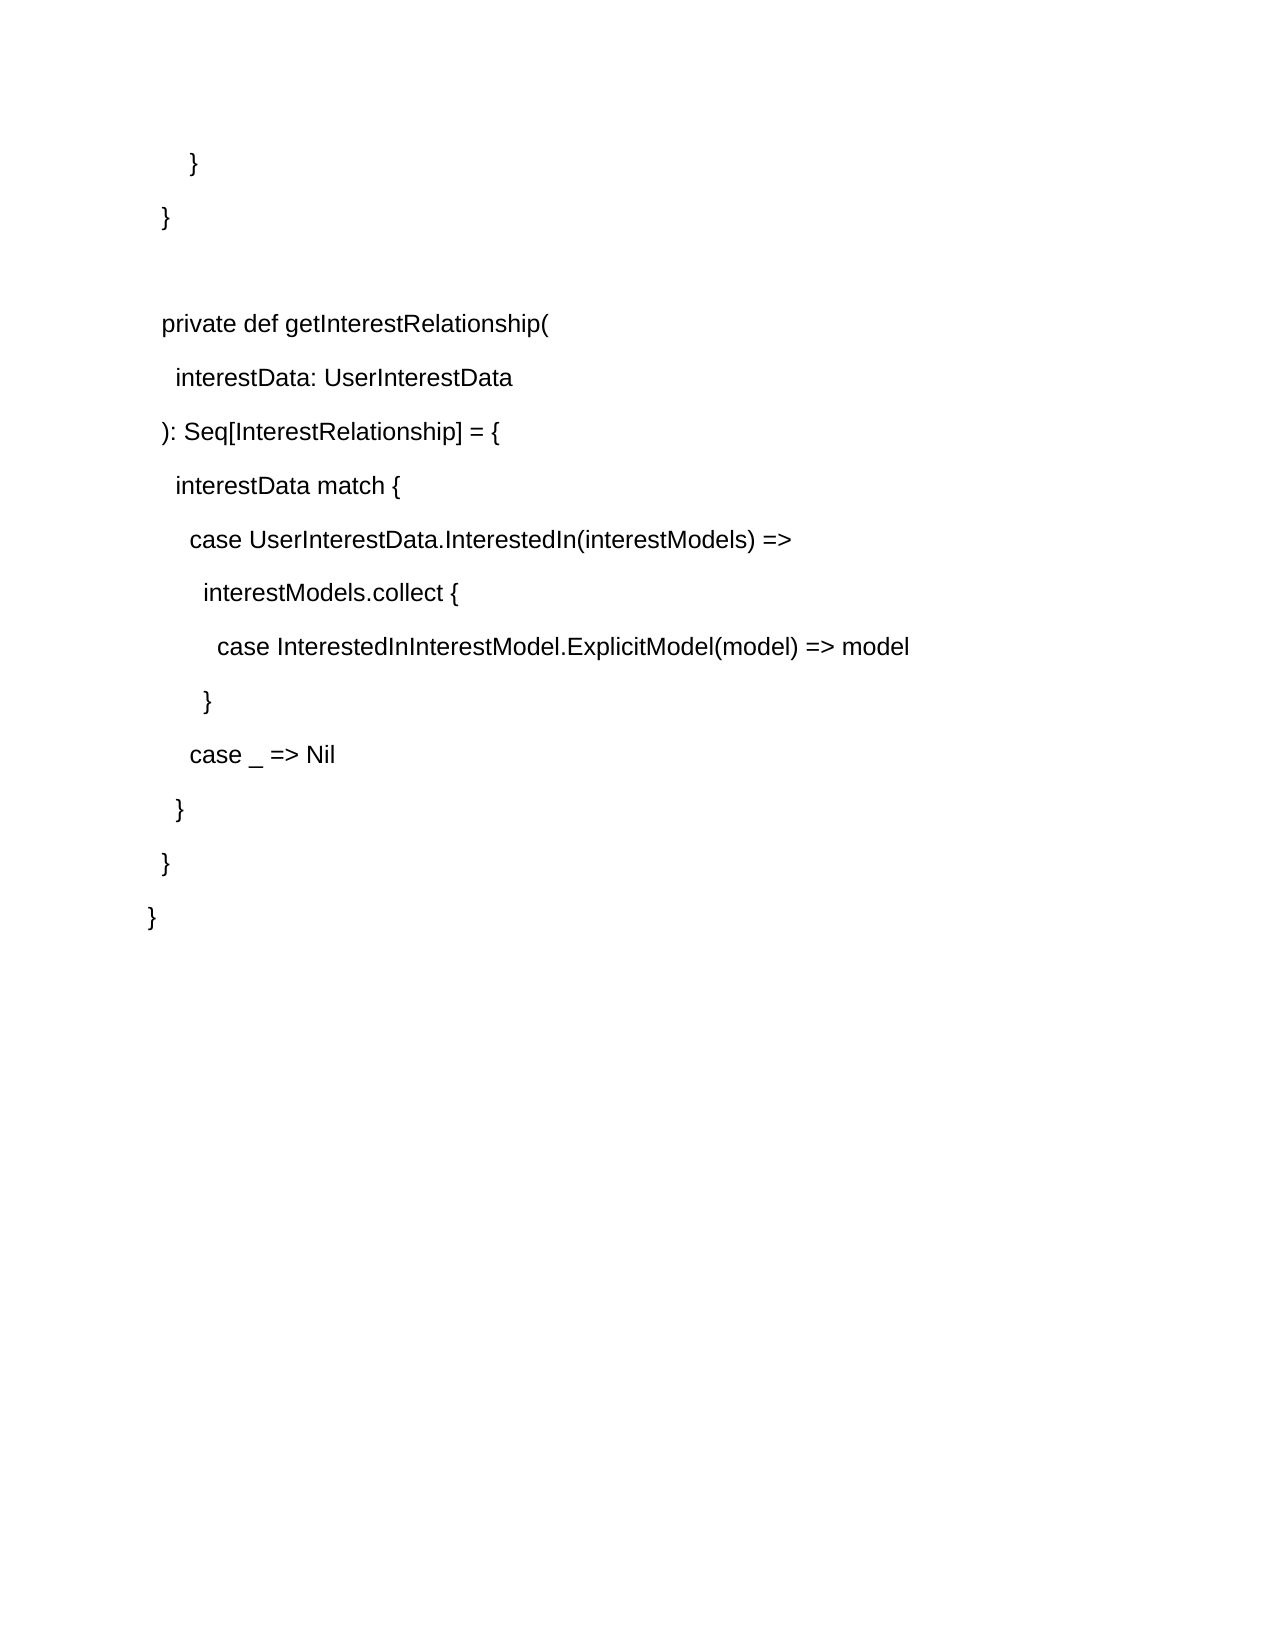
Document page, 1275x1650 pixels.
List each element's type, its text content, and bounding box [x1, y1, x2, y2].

text case InterestedInInterestModel.ExplicitModel(model) => model [148, 632, 1127, 661]
text } [148, 148, 1127, 176]
text } [148, 794, 1127, 823]
text case _ => Nil [148, 740, 1127, 769]
text } [148, 902, 1127, 930]
text } [148, 686, 1127, 715]
text interestData match { [148, 471, 1127, 499]
text interestData: UserInterestData [148, 363, 1127, 392]
text } [148, 848, 1127, 876]
text private def getInterestRelationship( [148, 309, 1127, 338]
text ): Seq[InterestRelationship] = { [148, 417, 1127, 446]
text } [148, 201, 1127, 230]
text case UserInterestData.InterestedIn(interestModels) => [148, 524, 1127, 553]
text interestModels.collect { [148, 578, 1127, 607]
